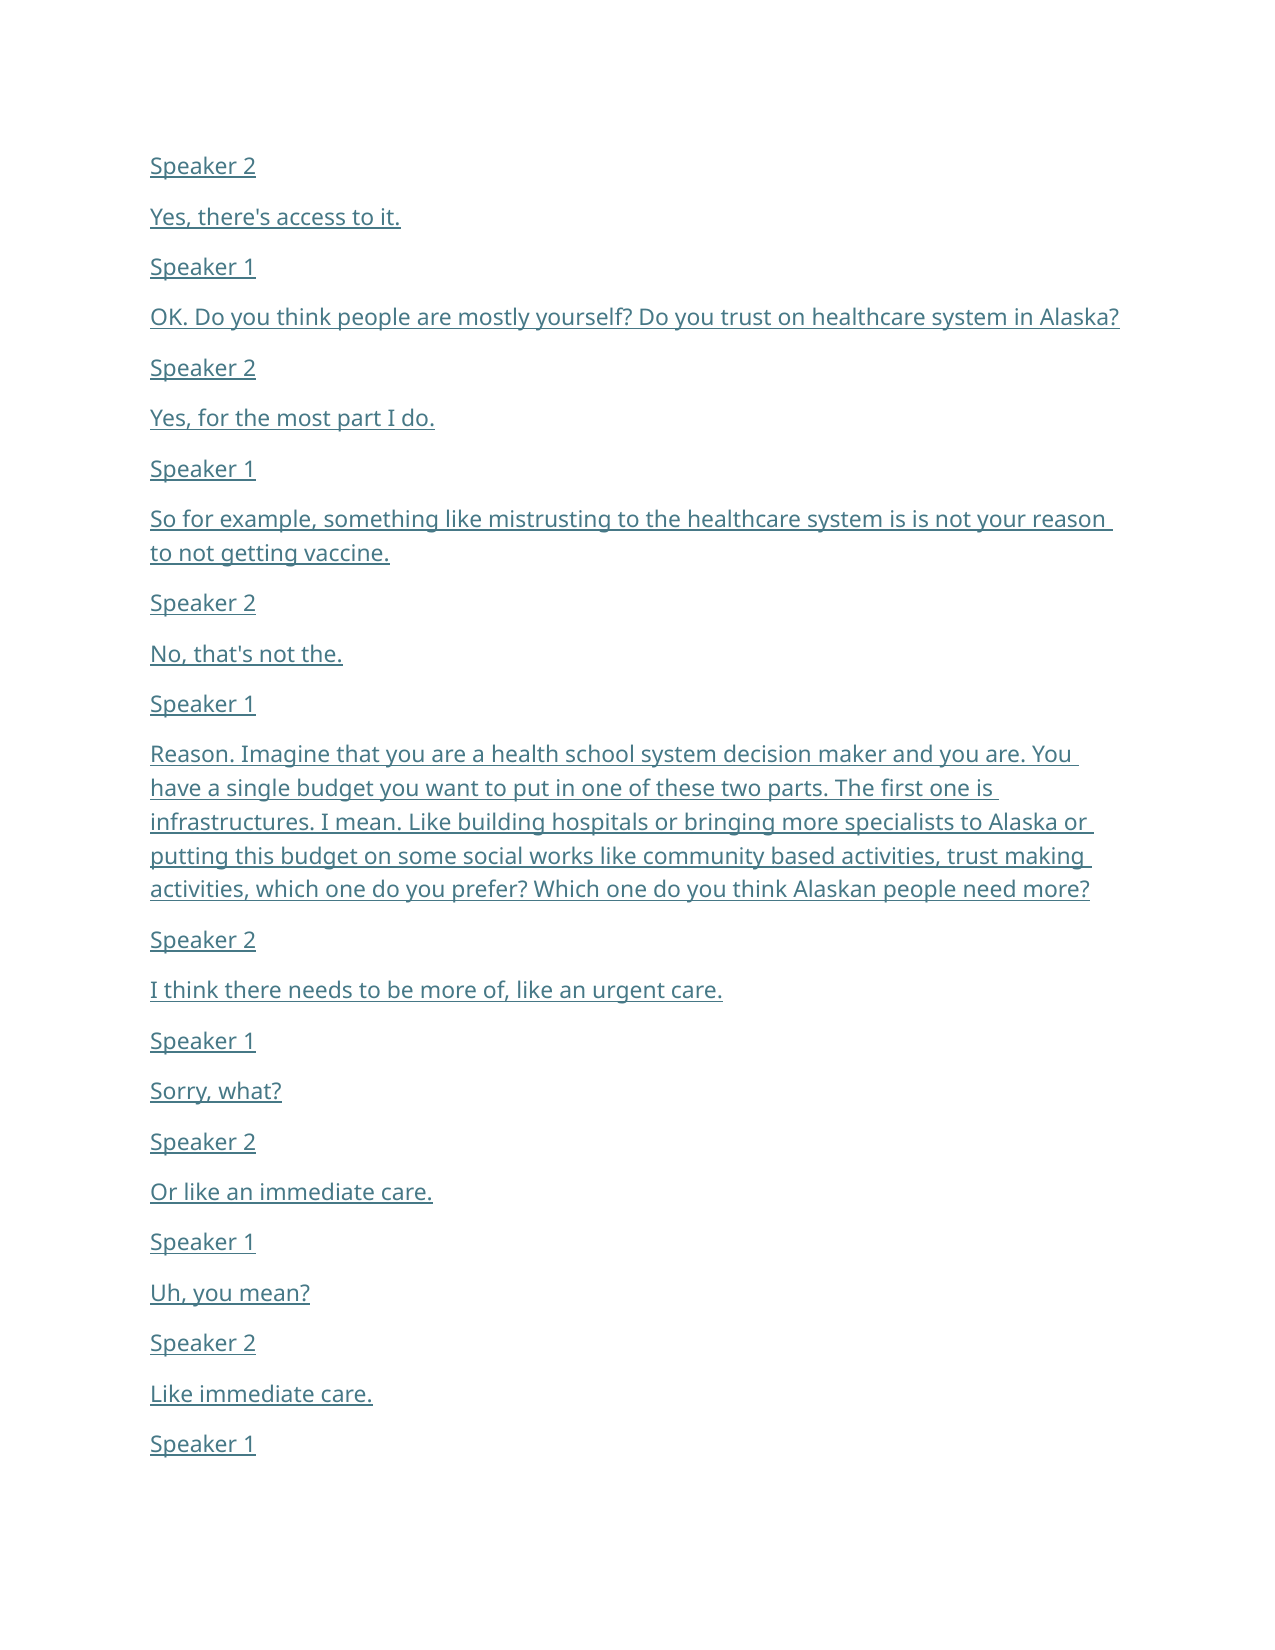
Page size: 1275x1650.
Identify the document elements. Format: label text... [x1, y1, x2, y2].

text Or like an immediate care. [150, 1176, 1125, 1207]
text I think there needs to be more of, like an urgent care. [150, 974, 1125, 1005]
text Reason. Imagine that you are a health school system decision maker and you are. You have a single budget you want to put in one of these two parts. The first one is infrastructures. I mean. Like building hospitals or bringing more specialists to Alaska or putting this budget on some social works like community based activities, trust making activities, which one do you prefer? Which one do you think Alaskan people need more? [150, 738, 1125, 904]
text Yes, there's access to it. [150, 200, 1125, 232]
text Speaker 2 [150, 352, 1125, 383]
text Speaker 2 [150, 1327, 1125, 1358]
text Like immediate care. [150, 1377, 1125, 1409]
text No, that's not the. [150, 637, 1125, 669]
text Uh, you mean? [150, 1277, 1125, 1308]
text Speaker 1 [150, 1024, 1125, 1056]
text Speaker 1 [150, 1226, 1125, 1257]
text Speaker 1 [150, 1428, 1125, 1459]
text Yes, for the most part I do. [150, 402, 1125, 433]
text Speaker 2 [150, 587, 1125, 618]
text Speaker 2 [150, 924, 1125, 955]
text Speaker 1 [150, 688, 1125, 719]
text So for example, something like mistrusting to the healthcare system is is not your reason to not getting vaccine. [150, 503, 1125, 568]
text Speaker 2 [150, 150, 1125, 181]
text Speaker 1 [150, 452, 1125, 484]
text Sorry, what? [150, 1075, 1125, 1106]
text Speaker 2 [150, 1125, 1125, 1157]
text OK. Do you think people are mostly yourself? Do you trust on healthcare system in Alaska? [150, 301, 1125, 332]
text Speaker 1 [150, 251, 1125, 282]
